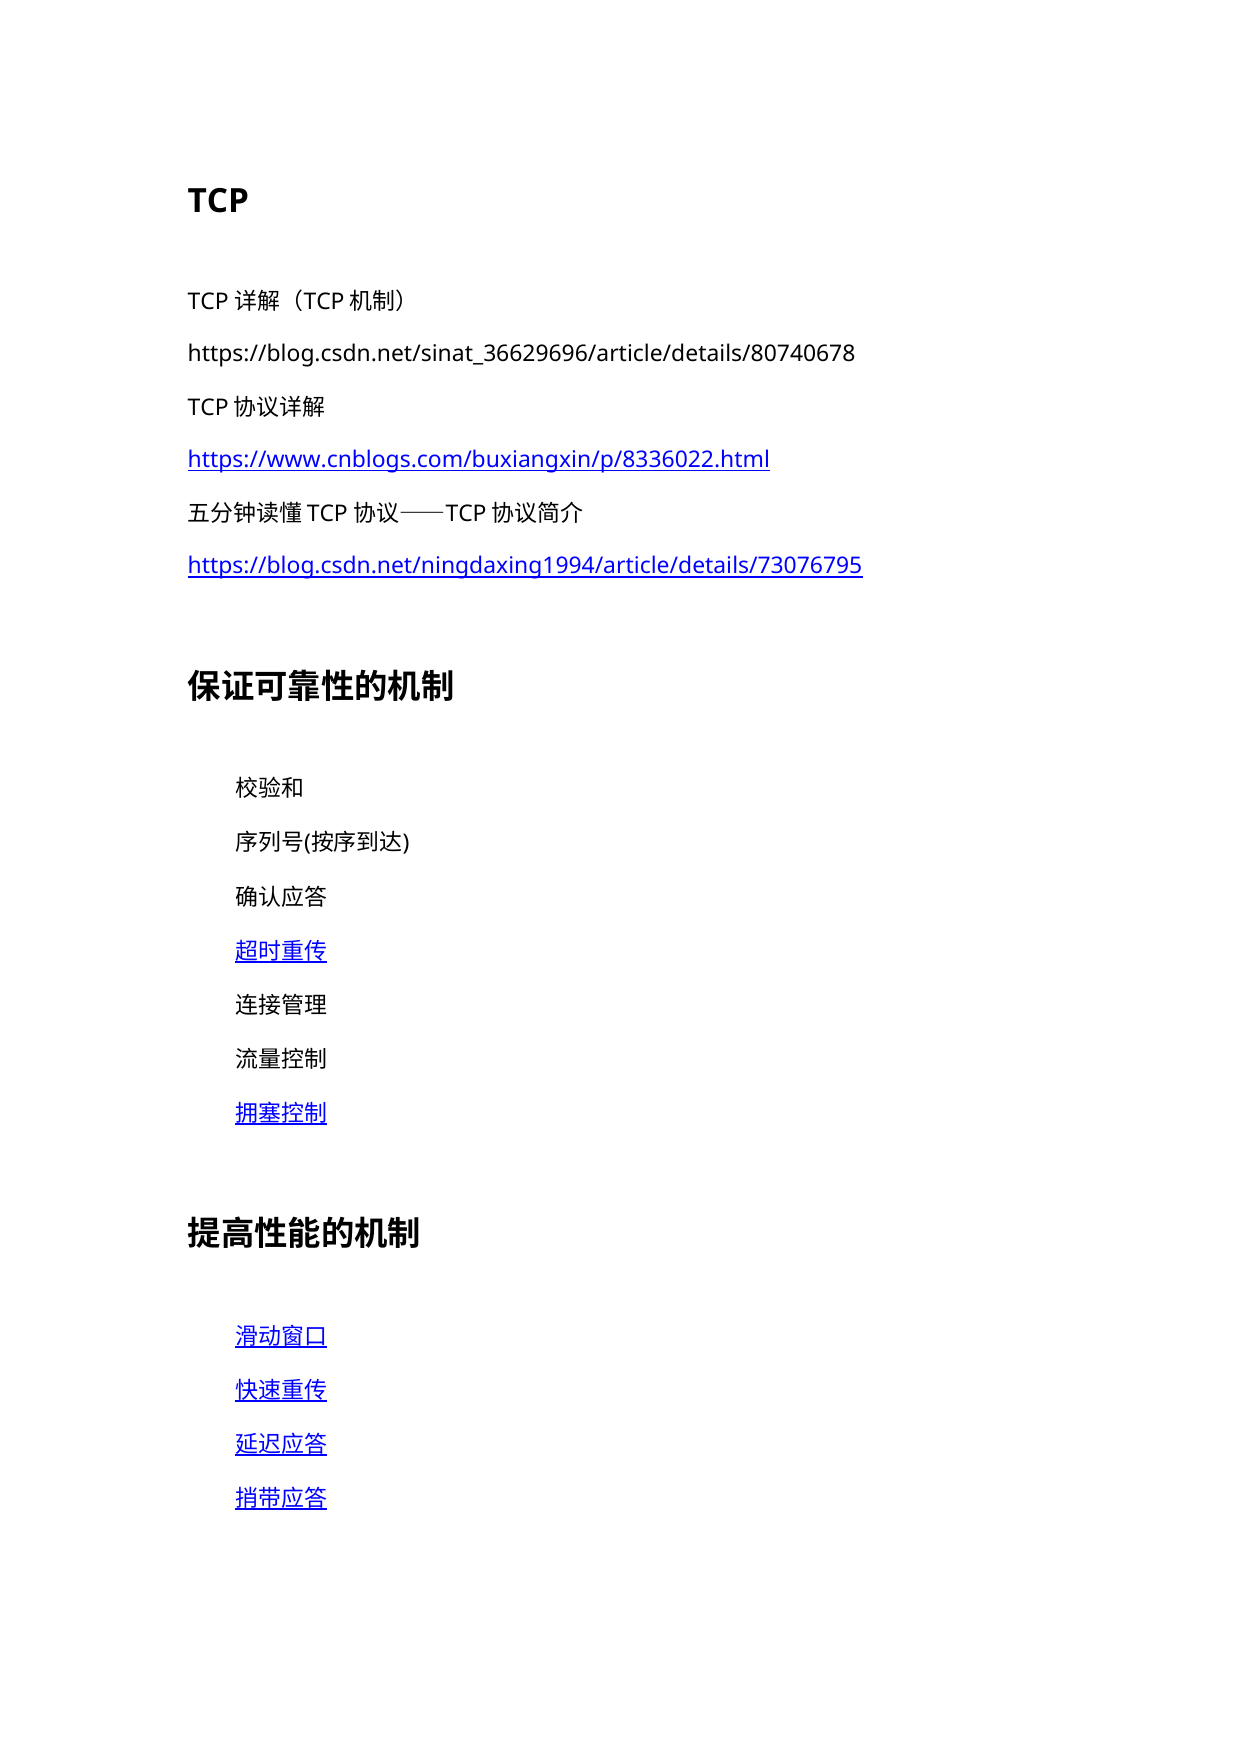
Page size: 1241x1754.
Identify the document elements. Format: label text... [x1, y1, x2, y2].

text https://blog.csdn.net/sinat_36629696/article/details/80740678 [187, 337, 1053, 368]
text https://blog.csdn.net/ningdaxing1994/article/details/73076795 [187, 549, 1053, 581]
text 超时重传 [187, 932, 1053, 966]
text 流量控制 [187, 1041, 1053, 1074]
text 五分钟读懂TCP 协议——TCP协议简介 [187, 495, 1053, 528]
subtitle 提高性能的机制 [187, 1207, 1053, 1255]
text 拥塞控制 [187, 1095, 1053, 1128]
text 序列号(按序到达) [187, 824, 1053, 858]
text 延迟应答 [187, 1426, 1053, 1459]
text 校验和 [187, 770, 1053, 803]
text 确认应答 [187, 878, 1053, 912]
subtitle 保证可靠性的机制 [187, 660, 1053, 708]
text 连接管理 [187, 987, 1053, 1020]
text TCP 详解（TCP机制） [187, 283, 1053, 316]
text 滑动窗口 [187, 1317, 1053, 1351]
subtitle TCP [187, 177, 1053, 222]
text TCP协议详解 [187, 389, 1053, 422]
text 捎带应答 [187, 1480, 1053, 1513]
text 快速重传 [187, 1372, 1053, 1405]
text https://www.cnblogs.com/buxiangxin/p/8336022.html [187, 443, 1053, 474]
